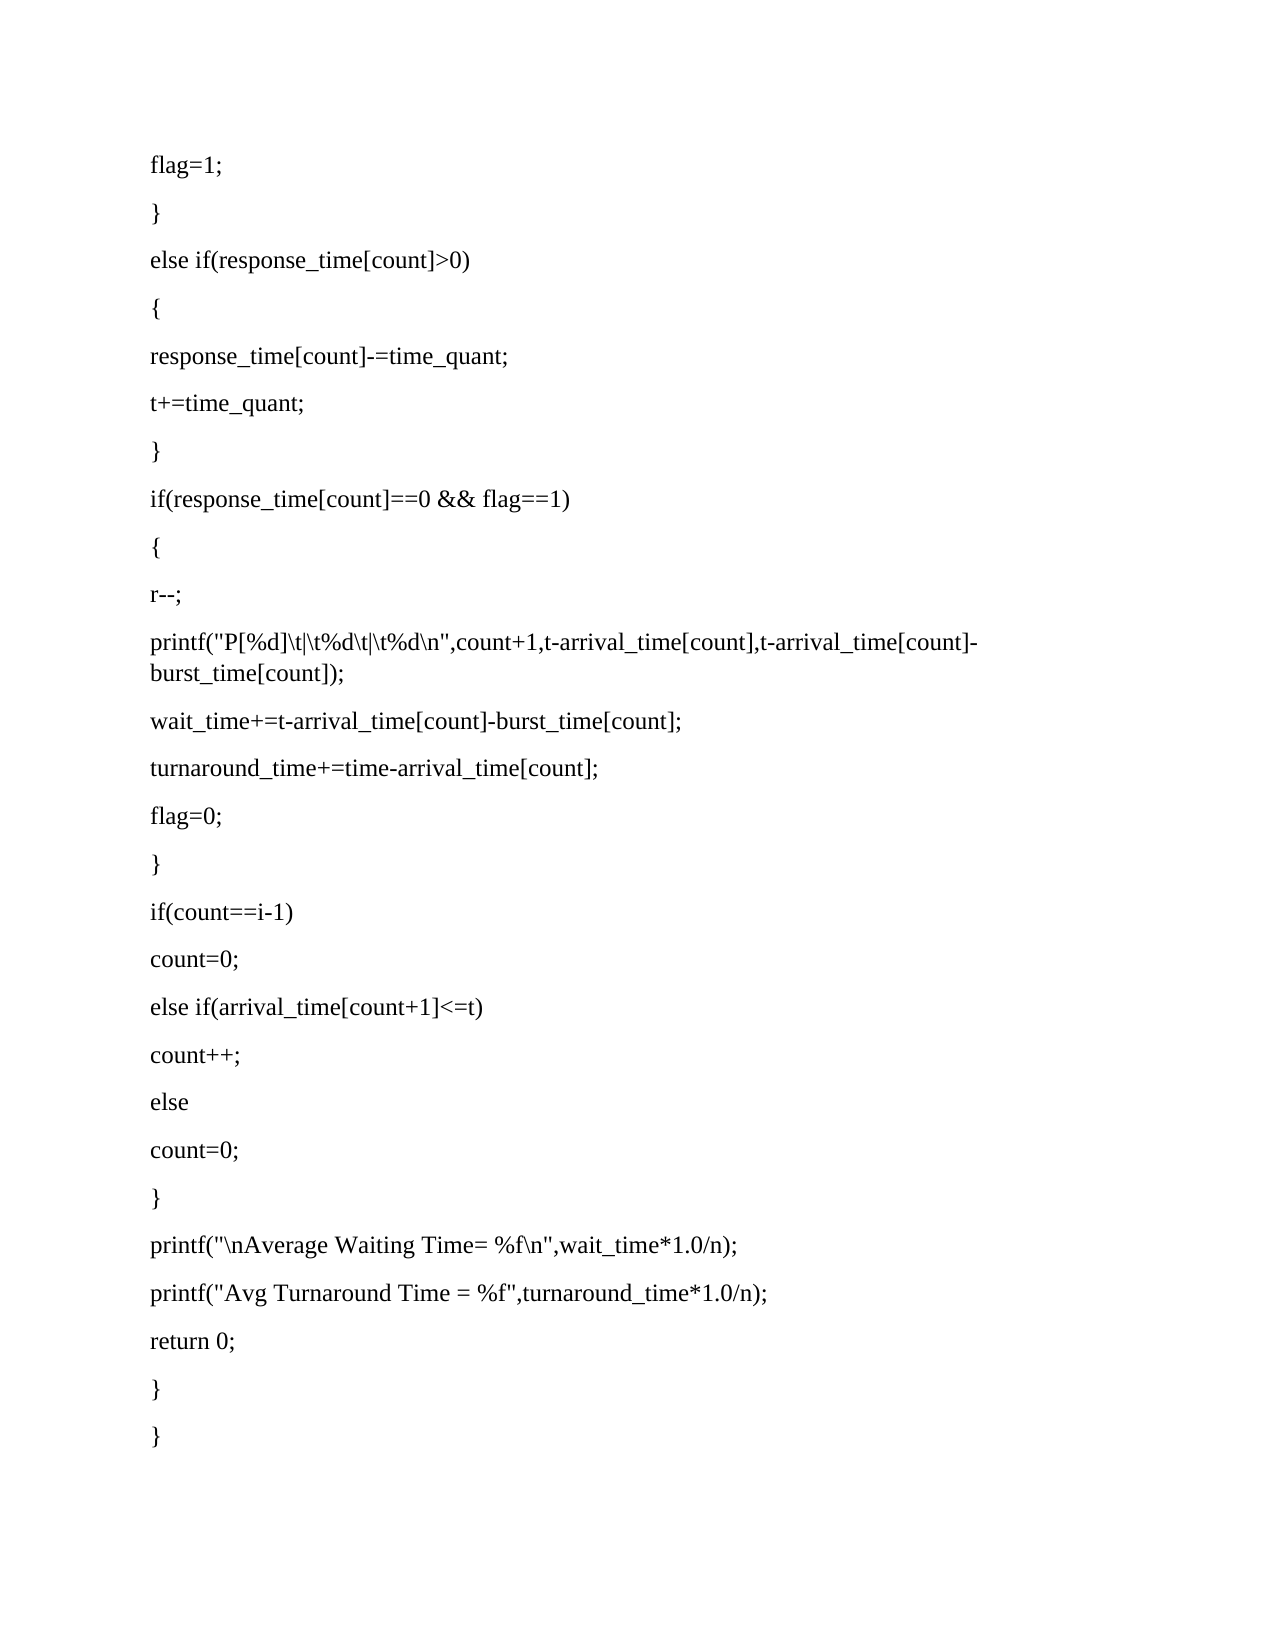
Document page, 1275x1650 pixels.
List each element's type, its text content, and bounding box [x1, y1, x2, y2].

text else if(arrival_time[count+1]<=t) [150, 992, 1125, 1021]
text } [150, 1374, 1125, 1402]
text turnaround_time+=time-arrival_time[count]; [150, 753, 1125, 782]
text } [150, 1421, 1125, 1450]
text if(response_time[count]==0 && flag==1) [150, 484, 1125, 513]
text count=0; [150, 1135, 1125, 1164]
text flag=1; [150, 150, 1125, 179]
text return 0; [150, 1326, 1125, 1355]
text { [150, 532, 1125, 560]
text printf("\nAverage Waiting Time= %f\n",wait_time*1.0/n); [150, 1231, 1125, 1259]
text } [150, 198, 1125, 226]
text flag=0; [150, 801, 1125, 830]
text count=0; [150, 944, 1125, 973]
text count++; [150, 1040, 1125, 1068]
text { [150, 293, 1125, 322]
text t+=time_quant; [150, 388, 1125, 417]
text } [150, 849, 1125, 878]
text if(count==i-1) [150, 897, 1125, 925]
text printf("P[%d]\t|\t%d\t|\t%d\n",count+1,t-arrival_time[count],t-arrival_time[count]-burst_time[count]); [150, 627, 1125, 687]
text else if(response_time[count]>0) [150, 245, 1125, 274]
text else [150, 1087, 1125, 1116]
text wait_time+=t-arrival_time[count]-burst_time[count]; [150, 706, 1125, 734]
text response_time[count]-=time_quant; [150, 341, 1125, 369]
text r--; [150, 579, 1125, 608]
text } [150, 1183, 1125, 1212]
text printf("Avg Turnaround Time = %f",turnaround_time*1.0/n); [150, 1278, 1125, 1307]
text } [150, 436, 1125, 465]
